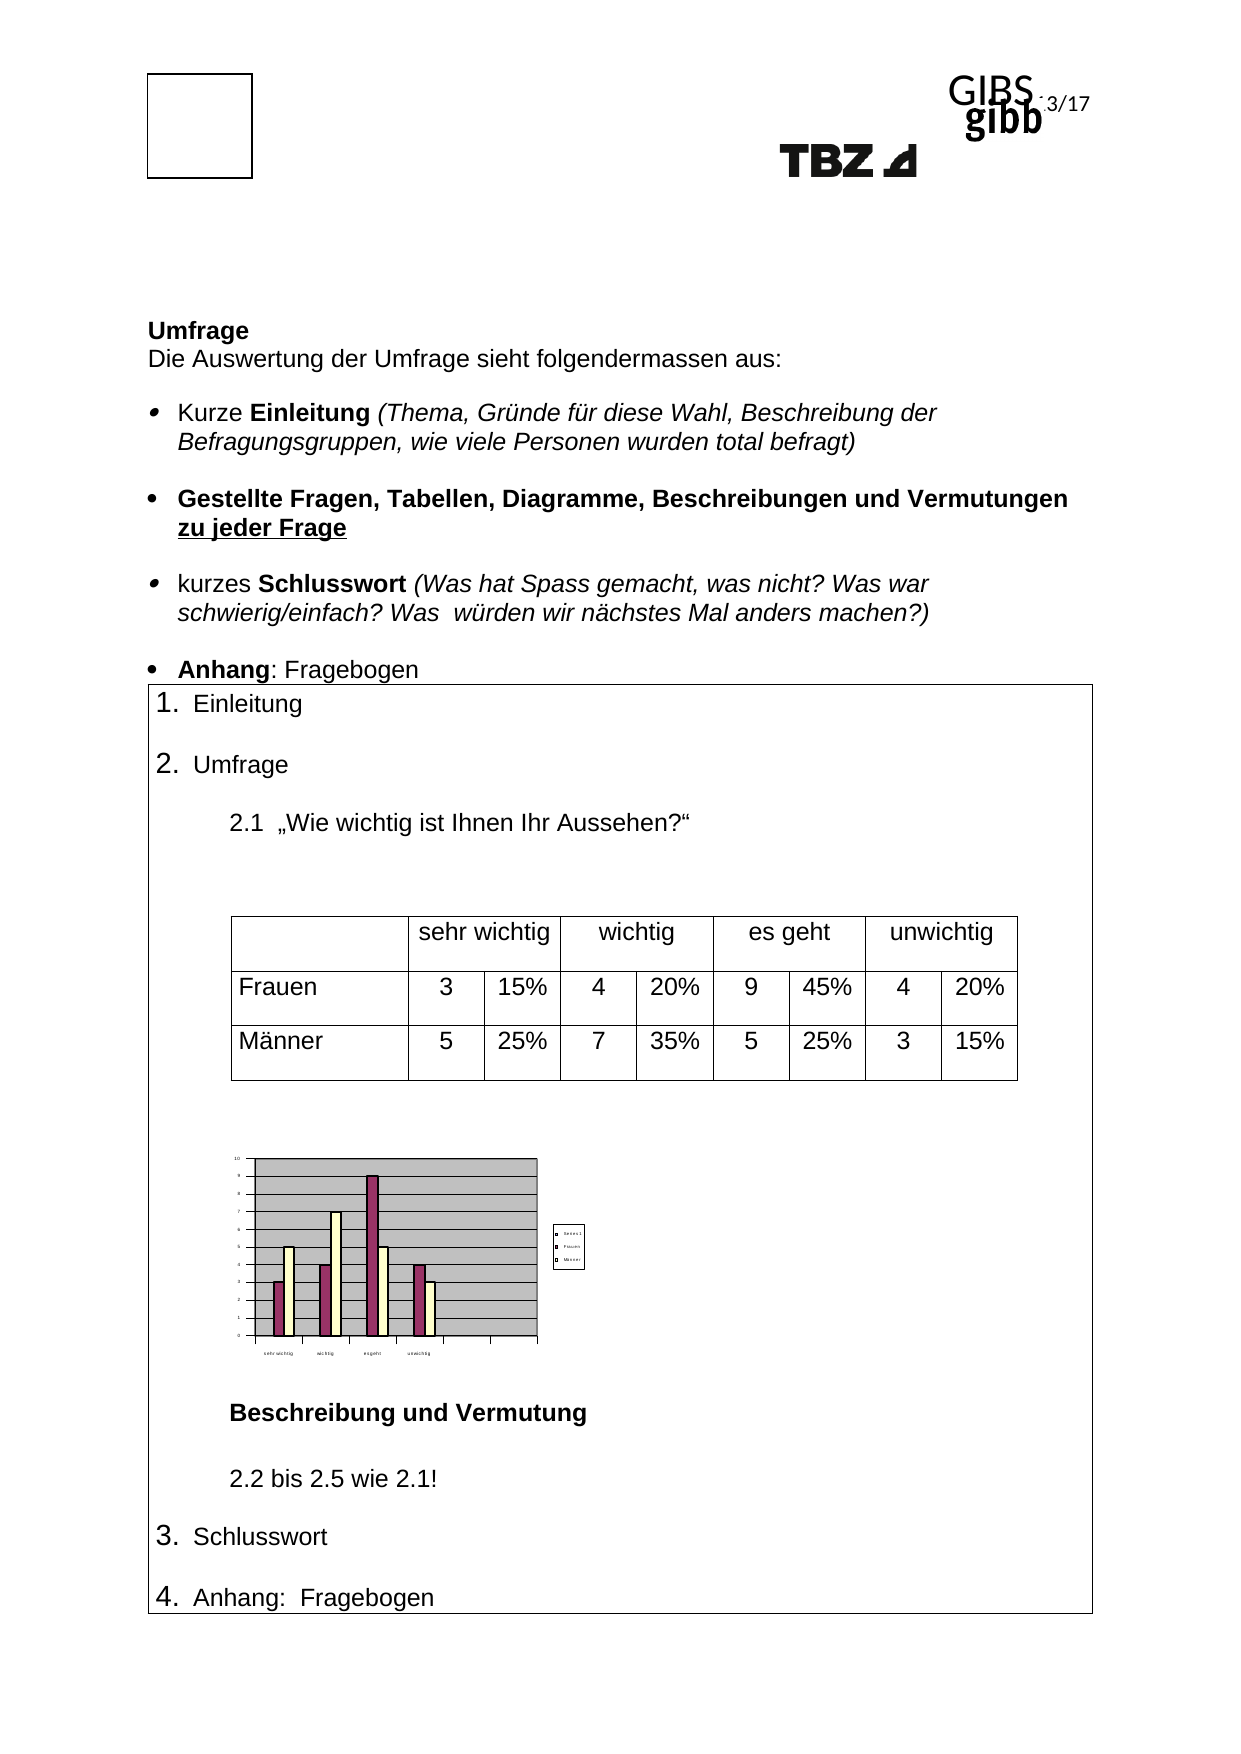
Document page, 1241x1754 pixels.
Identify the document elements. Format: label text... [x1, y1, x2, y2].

text Die Auswertung der Umfrage sieht folgendermassen aus: [148, 344, 1093, 373]
list Gestellte Fragen, Tabellen, Diagramme, Beschreibungen und Vermutungen zu jeder Frage [148, 484, 1093, 569]
text Umfrage [148, 287, 1093, 344]
picture [779, 144, 917, 177]
picture [965, 98, 1045, 142]
list Kurze Einleitung (Thema, Gründe für diese Wahl, Beschreibung der Befragungsgruppen, wie viele Personen wurden total befragt) [148, 398, 1093, 484]
picture [995, 98, 1007, 102]
list Anhang: Fragebogen [148, 655, 1093, 684]
list kurzes Schlusswort (Was hat Spass gemacht, was nicht? Was war schwierig/einfach? Was würden wir nächstes Mal anders machen?) [148, 569, 1093, 655]
